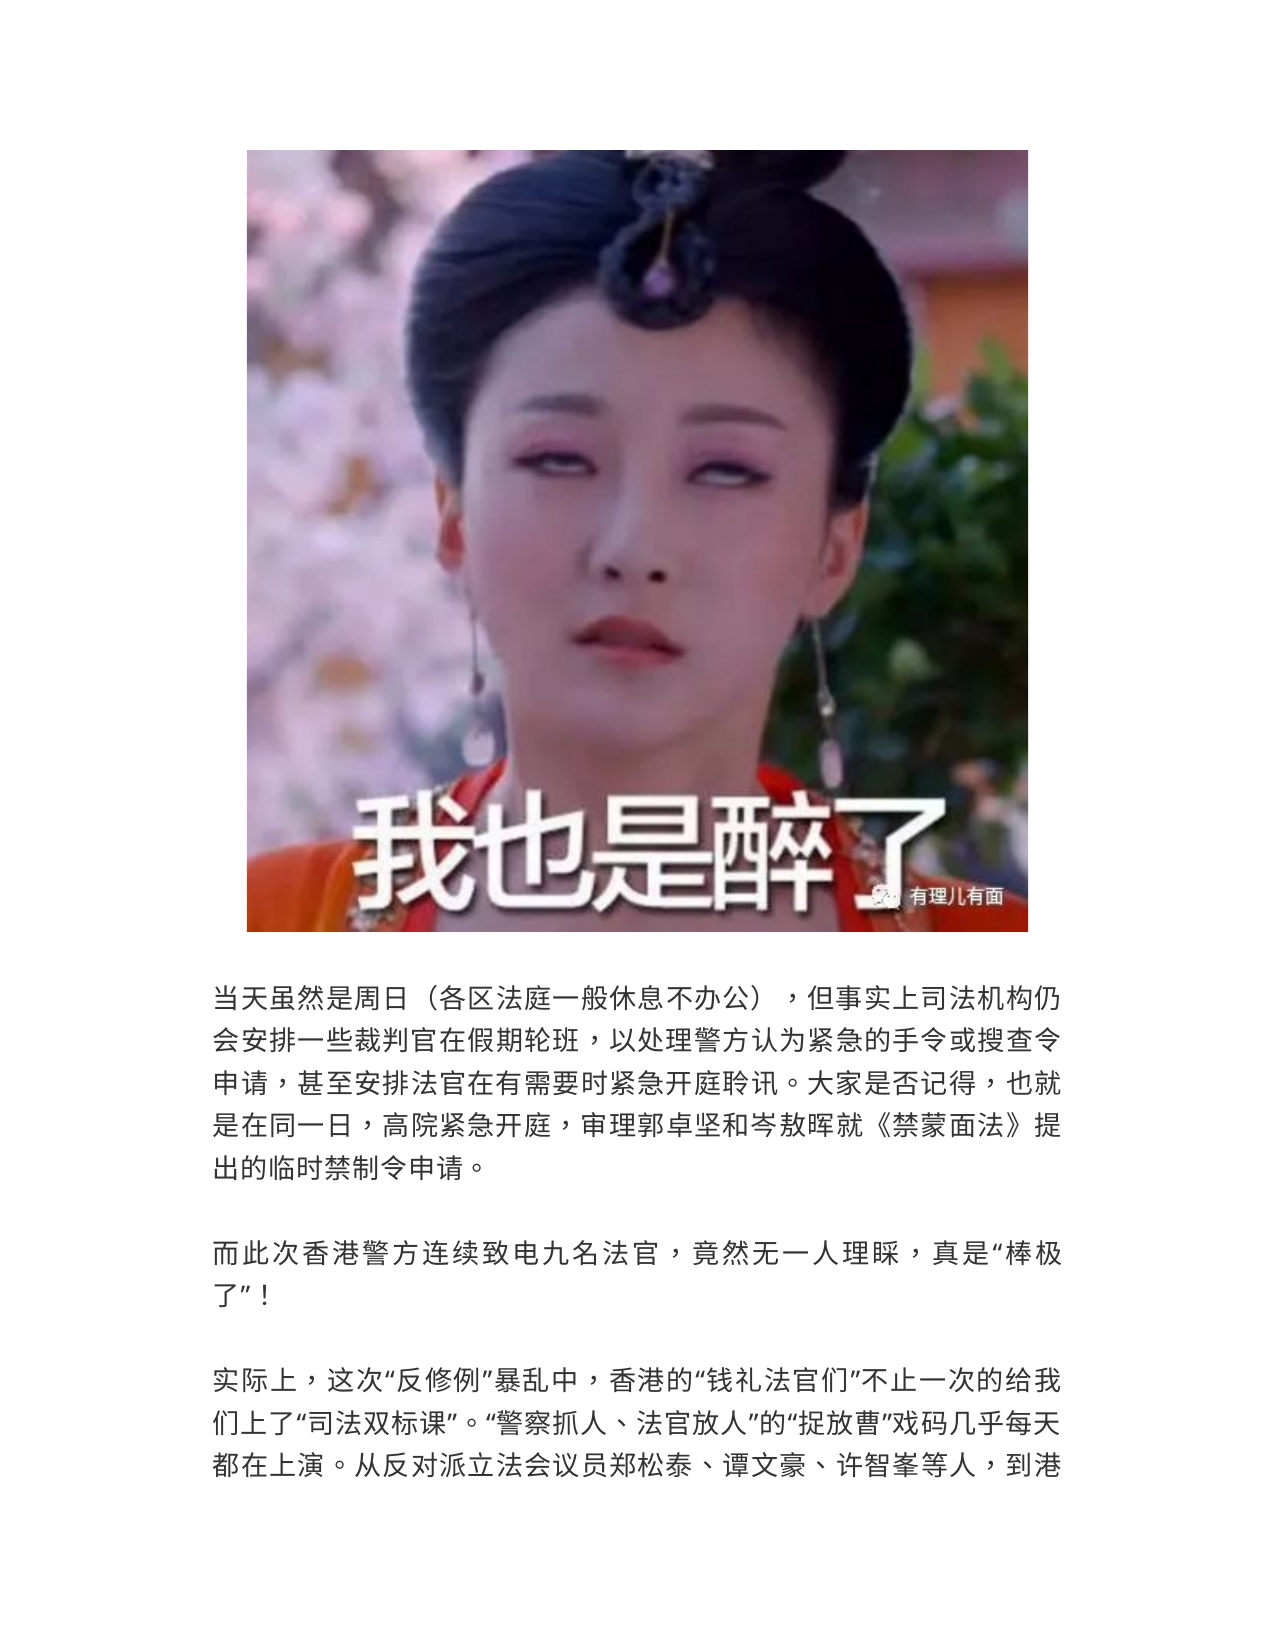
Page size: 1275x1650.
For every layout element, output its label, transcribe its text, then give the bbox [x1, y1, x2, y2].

text 而此次香港警方连续致电九名法官，竟然无一人理睬，真是“棒极了”！ [212, 1229, 1062, 1314]
picture [246, 150, 1029, 932]
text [212, 1356, 1062, 1484]
text 当天虽然是周日（各区法庭一般休息不办公），但事实上司法机构仍会安排一些裁判官在假期轮班，以处理警方认为紧急的手令或搜查令申请，甚至安排法官在有需要时紧急开庭聆讯。大家是否记得，也就是在同一日，高院紧急开庭，审理郭卓坚和岑敖晖就《禁蒙面法》提出的临时禁制令申请。 [212, 974, 1062, 1186]
